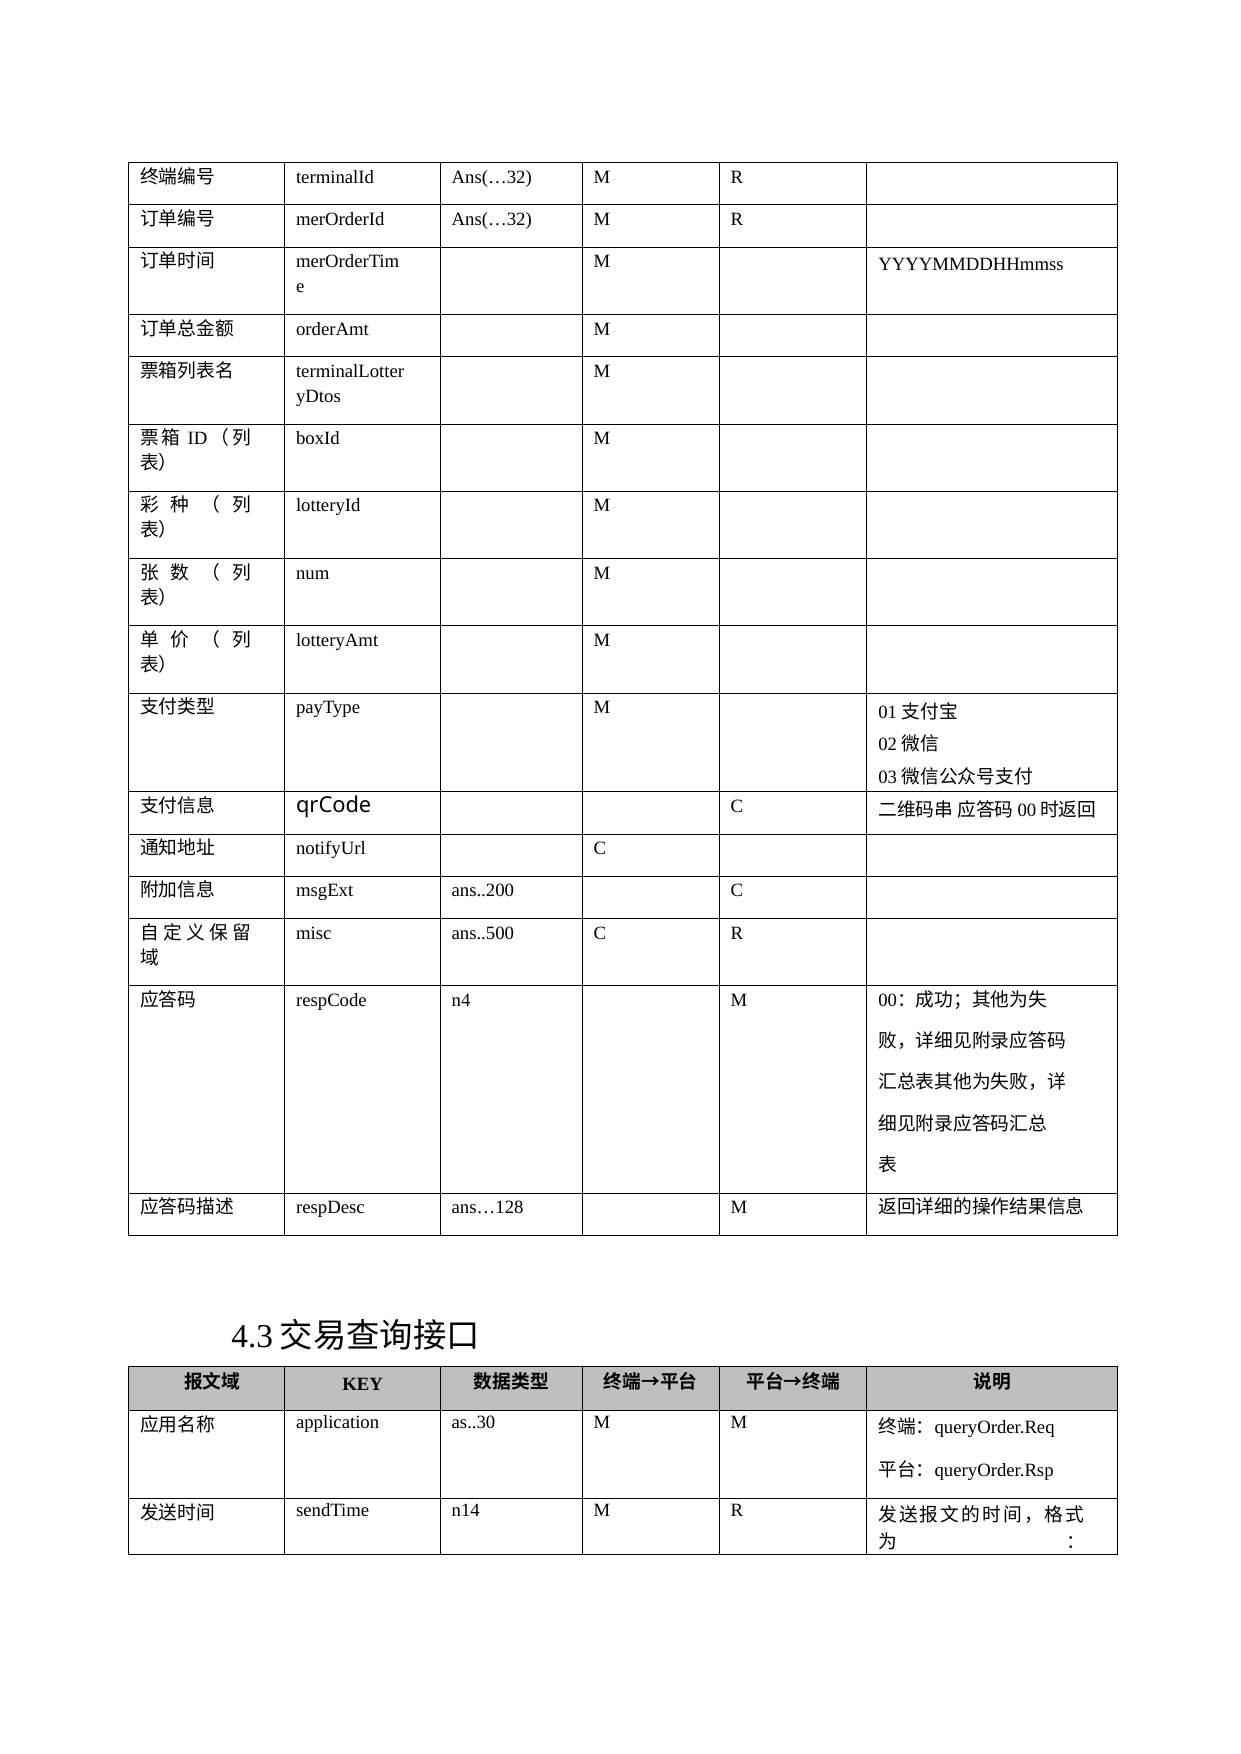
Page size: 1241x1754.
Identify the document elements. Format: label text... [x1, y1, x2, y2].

table_cell C [583, 919, 719, 985]
table_cell notifyUrl [285, 835, 440, 876]
table_cell 二维码串 应答码00时返回 [867, 792, 1117, 833]
table_header 终端→平台 [583, 1367, 719, 1410]
table_cell merOrderTime [285, 248, 440, 314]
table_header KEY [285, 1367, 440, 1410]
table_cell respCode [285, 986, 440, 1193]
table_cell Ans(…32) [441, 163, 582, 204]
table_cell [720, 835, 866, 876]
table_cell M [583, 626, 719, 693]
table_cell 支付类型 [129, 694, 284, 791]
table_cell [441, 835, 582, 876]
table_header 说明 [867, 1367, 1117, 1410]
table_cell [441, 792, 582, 833]
table_cell M [720, 1194, 866, 1235]
table_cell M [720, 1411, 866, 1498]
table_cell M [583, 315, 719, 356]
table_header 数据类型 [441, 1367, 582, 1410]
table_cell [441, 626, 582, 693]
table_cell qrCode [285, 792, 440, 833]
table_cell [867, 205, 1117, 247]
table_cell [441, 425, 582, 491]
table_cell 自定义保留域 [129, 919, 284, 985]
table_cell M [583, 357, 719, 423]
table_cell 单价（列表） [129, 626, 284, 693]
table_cell [720, 492, 866, 558]
table_cell [867, 835, 1117, 876]
table_cell M [720, 986, 866, 1193]
table_cell 订单时间 [129, 248, 284, 314]
table_cell [583, 1194, 719, 1235]
table_cell [867, 315, 1117, 356]
table_cell 终端编号 [129, 163, 284, 204]
table_cell R [720, 163, 866, 204]
table_cell [720, 425, 866, 491]
table_cell C [583, 835, 719, 876]
table_cell [867, 163, 1117, 204]
table_cell [441, 559, 582, 625]
table_cell M [583, 492, 719, 558]
table_cell ans…128 [441, 1194, 582, 1235]
table_cell C [720, 877, 866, 918]
table_cell [867, 492, 1117, 558]
table_cell 终端：queryOrder.Req 平台：queryOrder.Rsp [867, 1411, 1117, 1498]
table_cell [720, 357, 866, 423]
table_cell [867, 919, 1117, 985]
table_cell terminalLotteryDtos [285, 357, 440, 423]
table_cell 应答码 [129, 986, 284, 1193]
table_cell ans..200 [441, 877, 582, 918]
table_cell [583, 792, 719, 833]
table_cell lotteryAmt [285, 626, 440, 693]
table_cell 返回详细的操作结果信息 [867, 1194, 1117, 1235]
table_cell [583, 877, 719, 918]
table_cell M [583, 559, 719, 625]
table_cell YYYYMMDDHHmmss [867, 248, 1117, 314]
table_cell 票箱列表名 [129, 357, 284, 423]
table_cell [720, 626, 866, 693]
table_cell [441, 315, 582, 356]
table_cell 01 支付宝 02 微信 03 微信公众号支付 [867, 694, 1117, 791]
table_cell [867, 425, 1117, 491]
table_cell misc [285, 919, 440, 985]
table_cell boxId [285, 425, 440, 491]
table_cell application [285, 1411, 440, 1498]
table_cell merOrderId [285, 205, 440, 247]
table_cell M [583, 205, 719, 247]
table_cell sendTime [285, 1499, 440, 1554]
table_cell M [583, 694, 719, 791]
table_cell 订单总金额 [129, 315, 284, 356]
table_cell orderAmt [285, 315, 440, 356]
table_cell 附加信息 [129, 877, 284, 918]
table_cell lotteryId [285, 492, 440, 558]
table_cell 应答码描述 [129, 1194, 284, 1235]
table_cell [441, 694, 582, 791]
table_cell M [583, 425, 719, 491]
table_cell [867, 357, 1117, 423]
table_cell R [720, 205, 866, 247]
table_cell [867, 559, 1117, 625]
table_cell n4 [441, 986, 582, 1193]
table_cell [867, 1499, 1117, 1554]
table_cell C [720, 792, 866, 833]
table_cell M [583, 1499, 719, 1554]
table_header 平台→终端 [720, 1367, 866, 1410]
table_cell R [720, 919, 866, 985]
table_cell [720, 559, 866, 625]
table_cell M [583, 248, 719, 314]
table_cell 发送时间 [129, 1499, 284, 1554]
table_cell 00：成功；其他为失 败，详细见附录应答码 汇总表其他为失败，详 细见附录应答码汇总 表 [867, 986, 1117, 1193]
table_cell respDesc [285, 1194, 440, 1235]
table_cell [720, 248, 866, 314]
table_cell [441, 492, 582, 558]
table_cell as..30 [441, 1411, 582, 1498]
table_cell 彩种（列表） [129, 492, 284, 558]
table_header 报文域 [129, 1367, 284, 1410]
table_cell R [720, 1499, 866, 1554]
table_cell 订单编号 [129, 205, 284, 247]
table_cell [867, 877, 1117, 918]
text 4.3交易查询接口 [231, 1301, 1053, 1366]
table_cell M [583, 1411, 719, 1498]
table_cell 通知地址 [129, 835, 284, 876]
table_cell ans..500 [441, 919, 582, 985]
table_cell [583, 986, 719, 1193]
table_cell msgExt [285, 877, 440, 918]
table_cell [441, 248, 582, 314]
table_cell [720, 694, 866, 791]
table_cell [720, 315, 866, 356]
table_cell 支付信息 [129, 792, 284, 833]
table_cell [441, 357, 582, 423]
table_cell 票箱ID（列表） [129, 425, 284, 491]
table_cell num [285, 559, 440, 625]
table_cell payType [285, 694, 440, 791]
table_cell terminalId [285, 163, 440, 204]
table_cell Ans(…32) [441, 205, 582, 247]
table_cell M [583, 163, 719, 204]
table_cell 张数（列表） [129, 559, 284, 625]
table_cell 应用名称 [129, 1411, 284, 1498]
table_cell n14 [441, 1499, 582, 1554]
table_cell [867, 626, 1117, 693]
